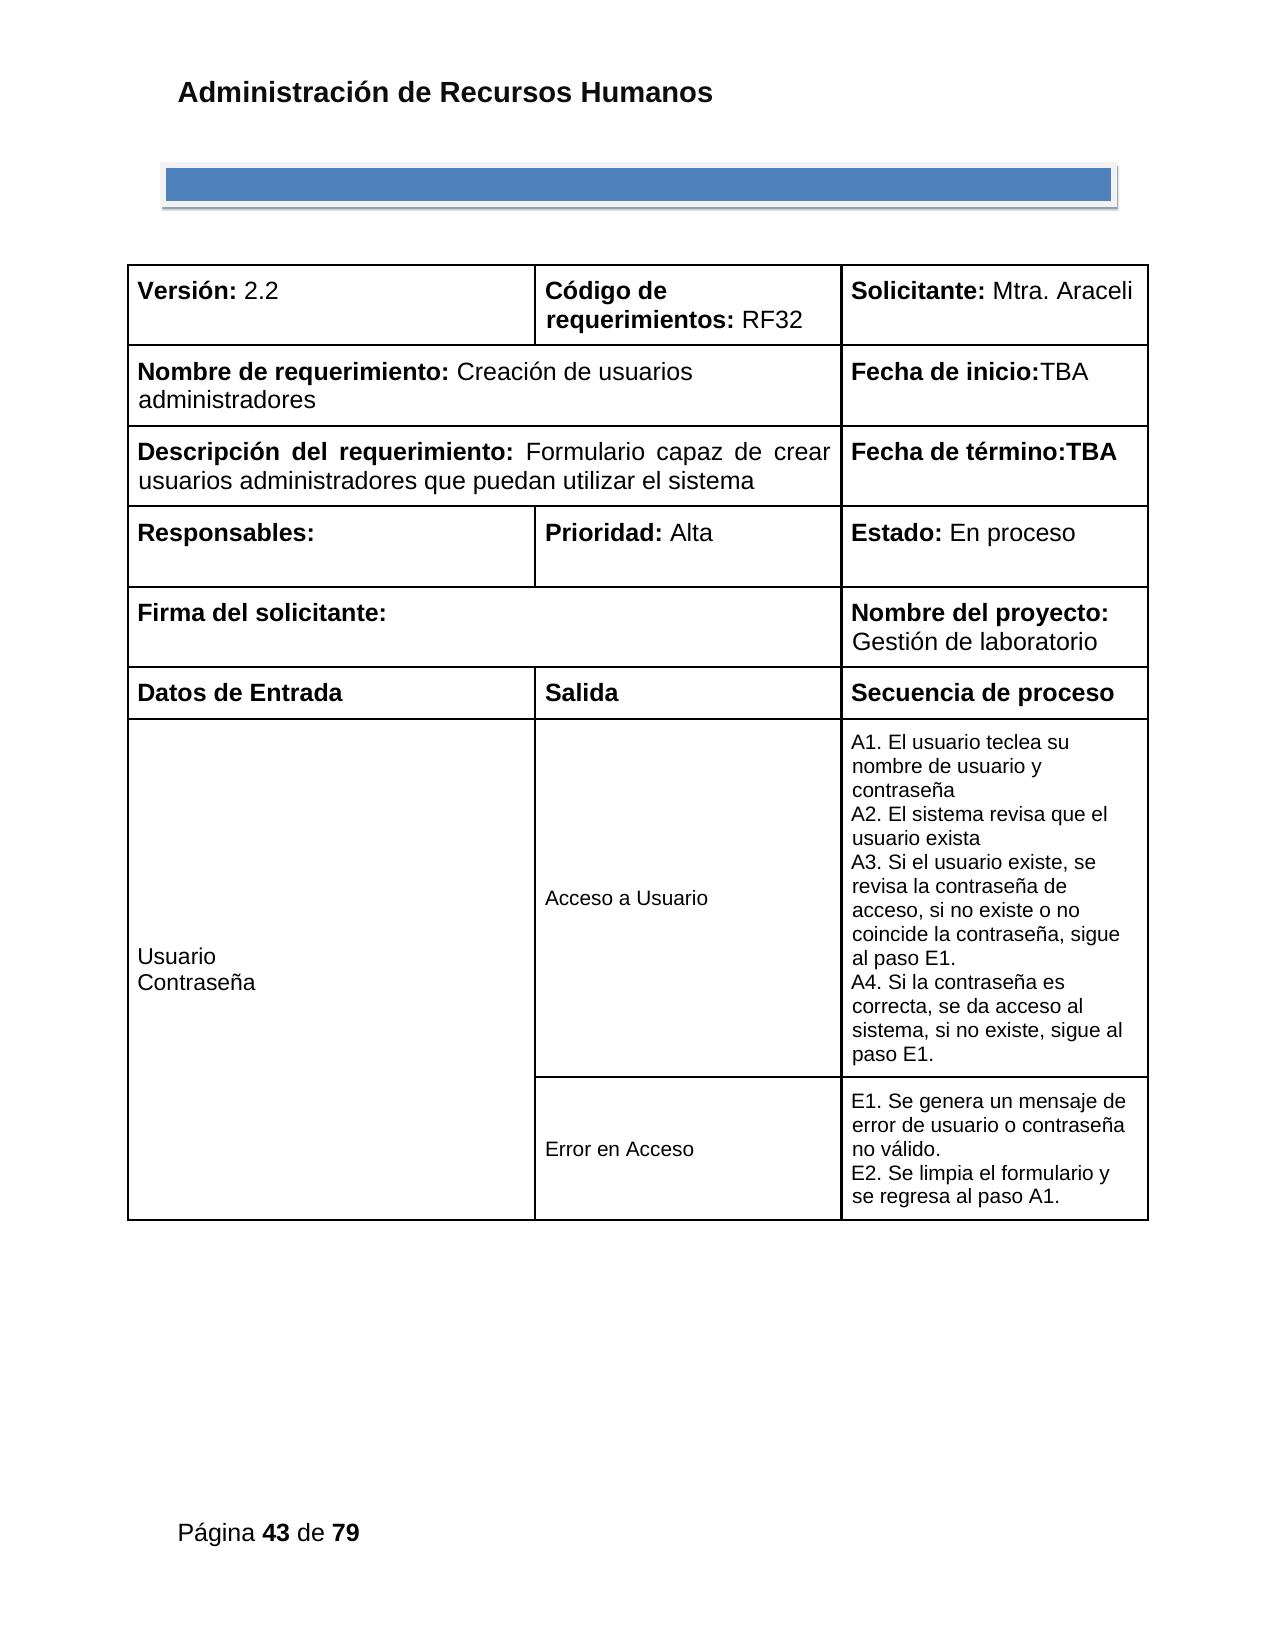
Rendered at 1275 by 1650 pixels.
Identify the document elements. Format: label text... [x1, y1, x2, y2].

table_cell Nombre de requerimiento: Creación de usuarios administradores [129, 346, 840, 425]
table_cell Error en Acceso [536, 1078, 840, 1219]
table_cell Secuencia de proceso [843, 668, 1147, 718]
table_cell Fecha de inicio:TBA [843, 346, 1147, 425]
table_cell E1. Se genera un mensaje de error de usuario o contraseña no válido. E2. Se limpia el formulario y se regresa al paso A1. [843, 1078, 1147, 1219]
table_cell Fecha de término:TBA [843, 427, 1147, 505]
table_header Versión: 2.2 [129, 266, 534, 344]
table_cell A1. El usuario teclea su nombre de usuario y contraseña A2. El sistema revisa que el usuario exista A3. Si el usuario existe, se revisa la contraseña de acceso, si no existe o no coincide la contraseña, sigue al paso E1. A4. Si la contraseña es correcta, se da acceso al sistema, si no existe, sigue al paso E1. [843, 720, 1147, 1076]
table_header Solicitante: Mtra. Araceli [843, 266, 1147, 344]
table_cell Usuario Contraseña [129, 720, 534, 1219]
table_cell Nombre del proyecto: Gestión de laboratorio [843, 588, 1147, 666]
table_cell Prioridad: Alta [536, 507, 840, 586]
table_cell Estado: En proceso [843, 507, 1147, 586]
table_cell Responsables: [129, 507, 534, 586]
table_cell Salida [536, 668, 840, 718]
table_cell Firma del solicitante: [129, 588, 840, 666]
table_cell Descripción del requerimiento: Formulario capaz de crear usuarios administradores que puedan utilizar el sistema [129, 427, 840, 505]
table_cell Datos de Entrada [129, 668, 534, 718]
table_header Código de requerimientos: RF32 [536, 266, 840, 344]
table_cell Acceso a Usuario [536, 720, 840, 1076]
